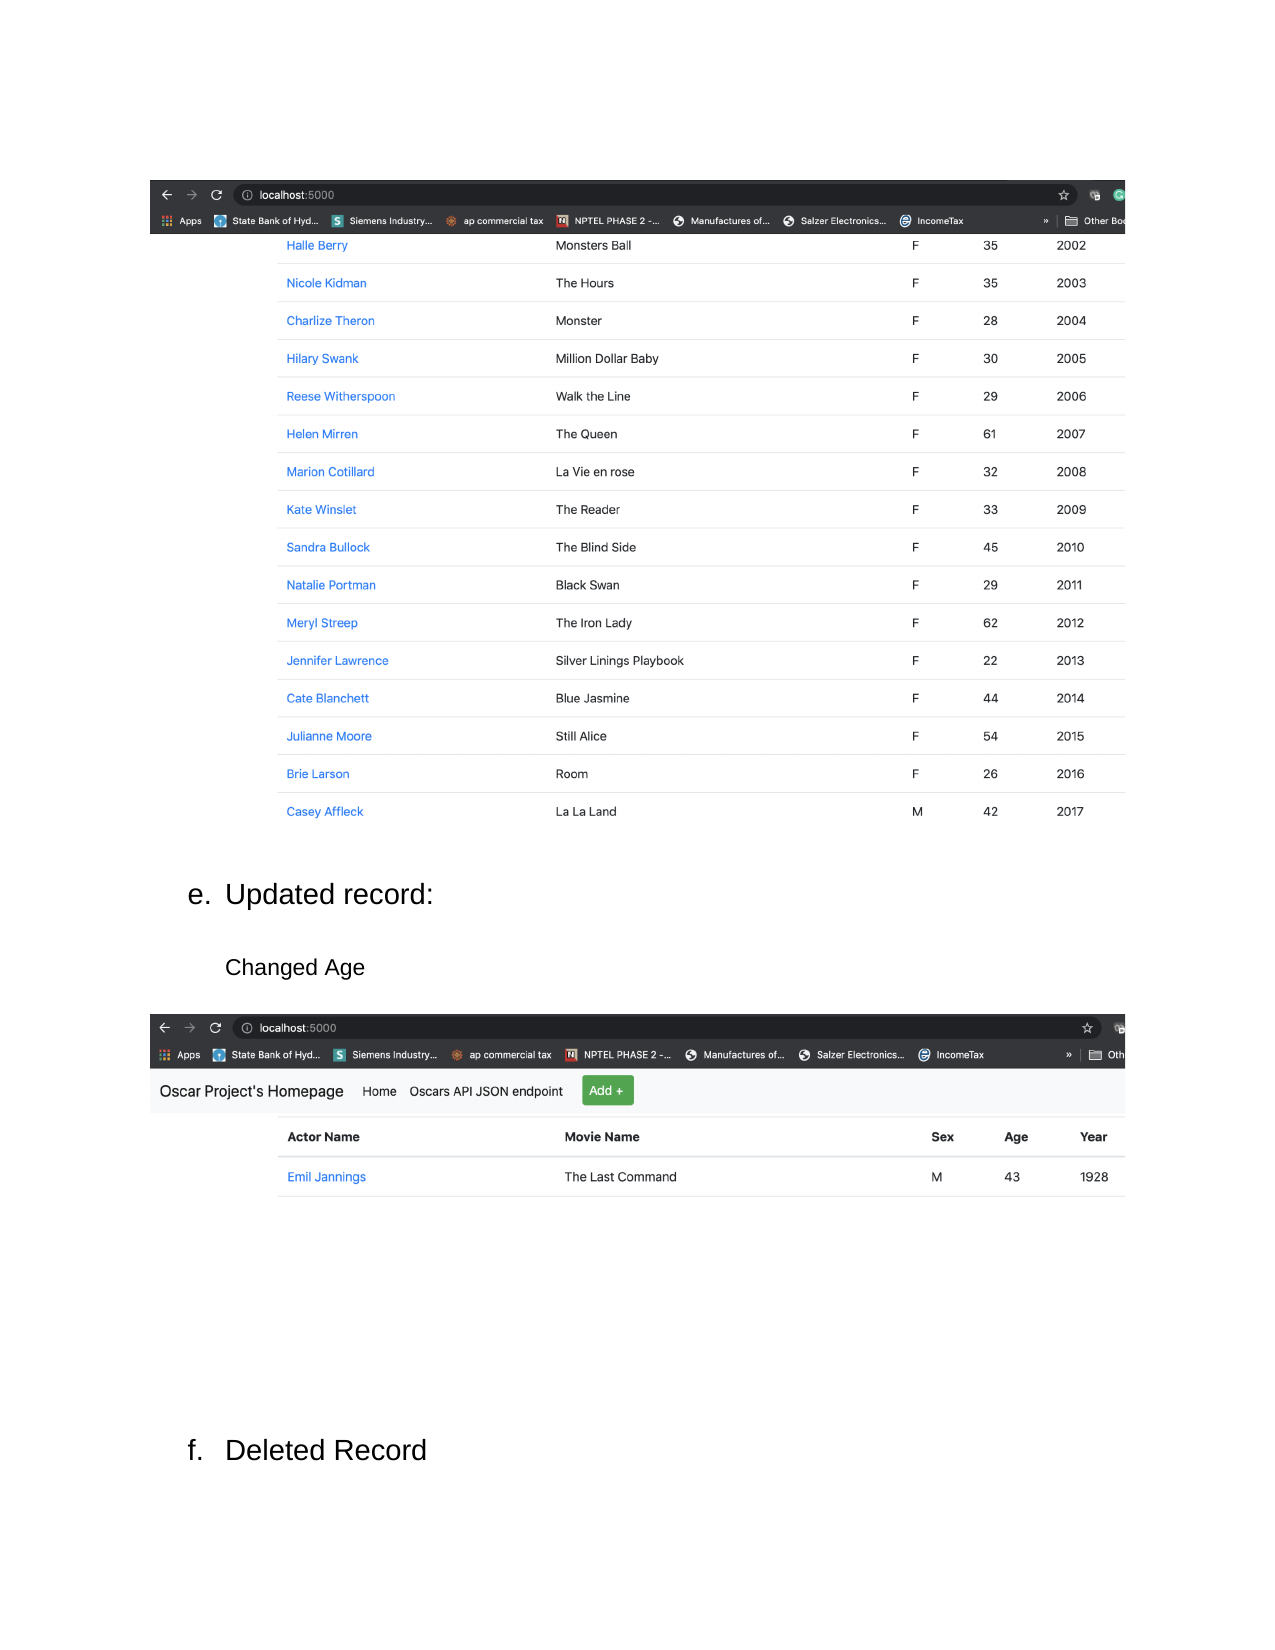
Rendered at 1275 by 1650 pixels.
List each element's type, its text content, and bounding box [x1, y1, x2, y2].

picture [150, 1014, 1125, 1198]
list Updated record: [187, 877, 1125, 910]
text Changed Age [150, 954, 1125, 980]
picture [150, 180, 1125, 835]
list Deleted Record [187, 1433, 1125, 1466]
